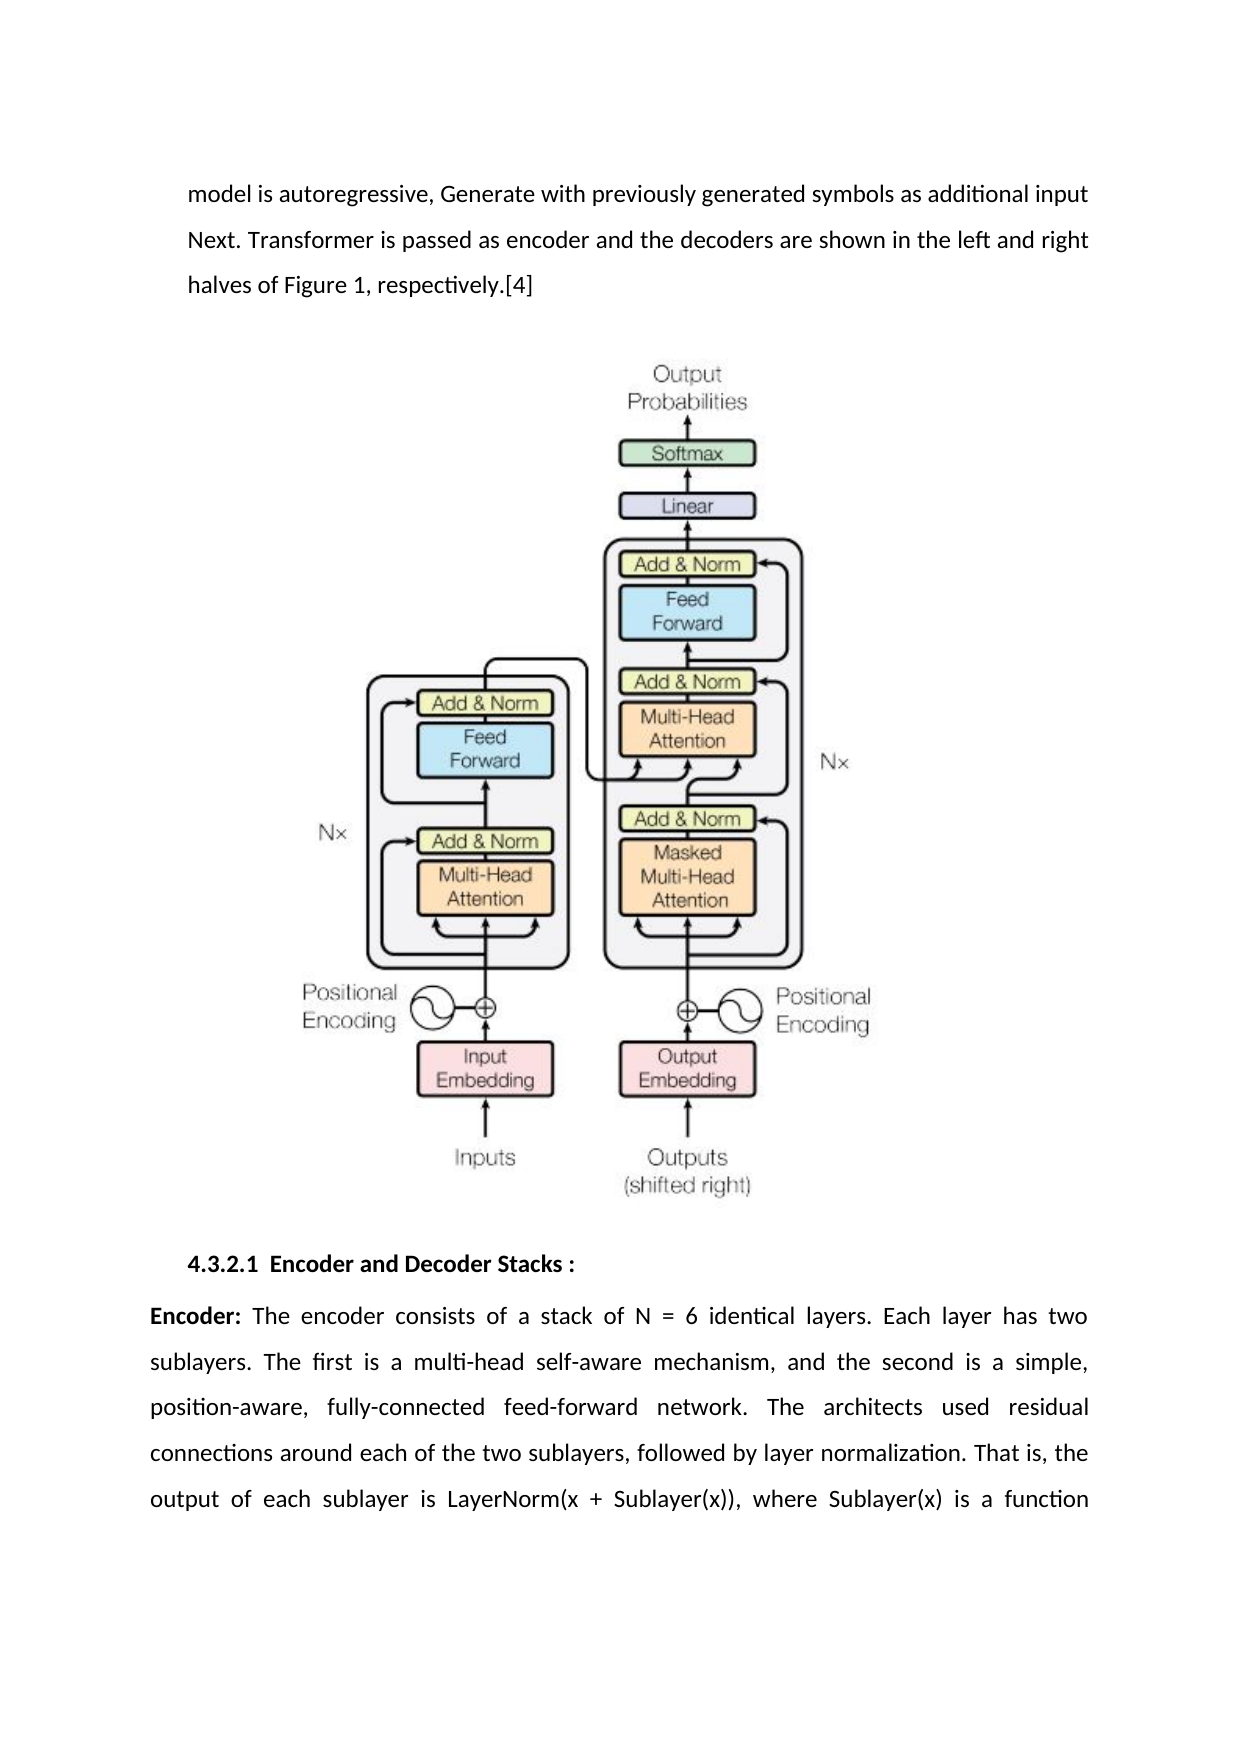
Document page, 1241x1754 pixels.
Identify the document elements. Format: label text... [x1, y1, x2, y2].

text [187, 178, 1090, 300]
picture [265, 334, 892, 1208]
text 4.3.2.1 Encoder and Decoder Stacks : [187, 1248, 1090, 1279]
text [150, 1300, 1090, 1513]
